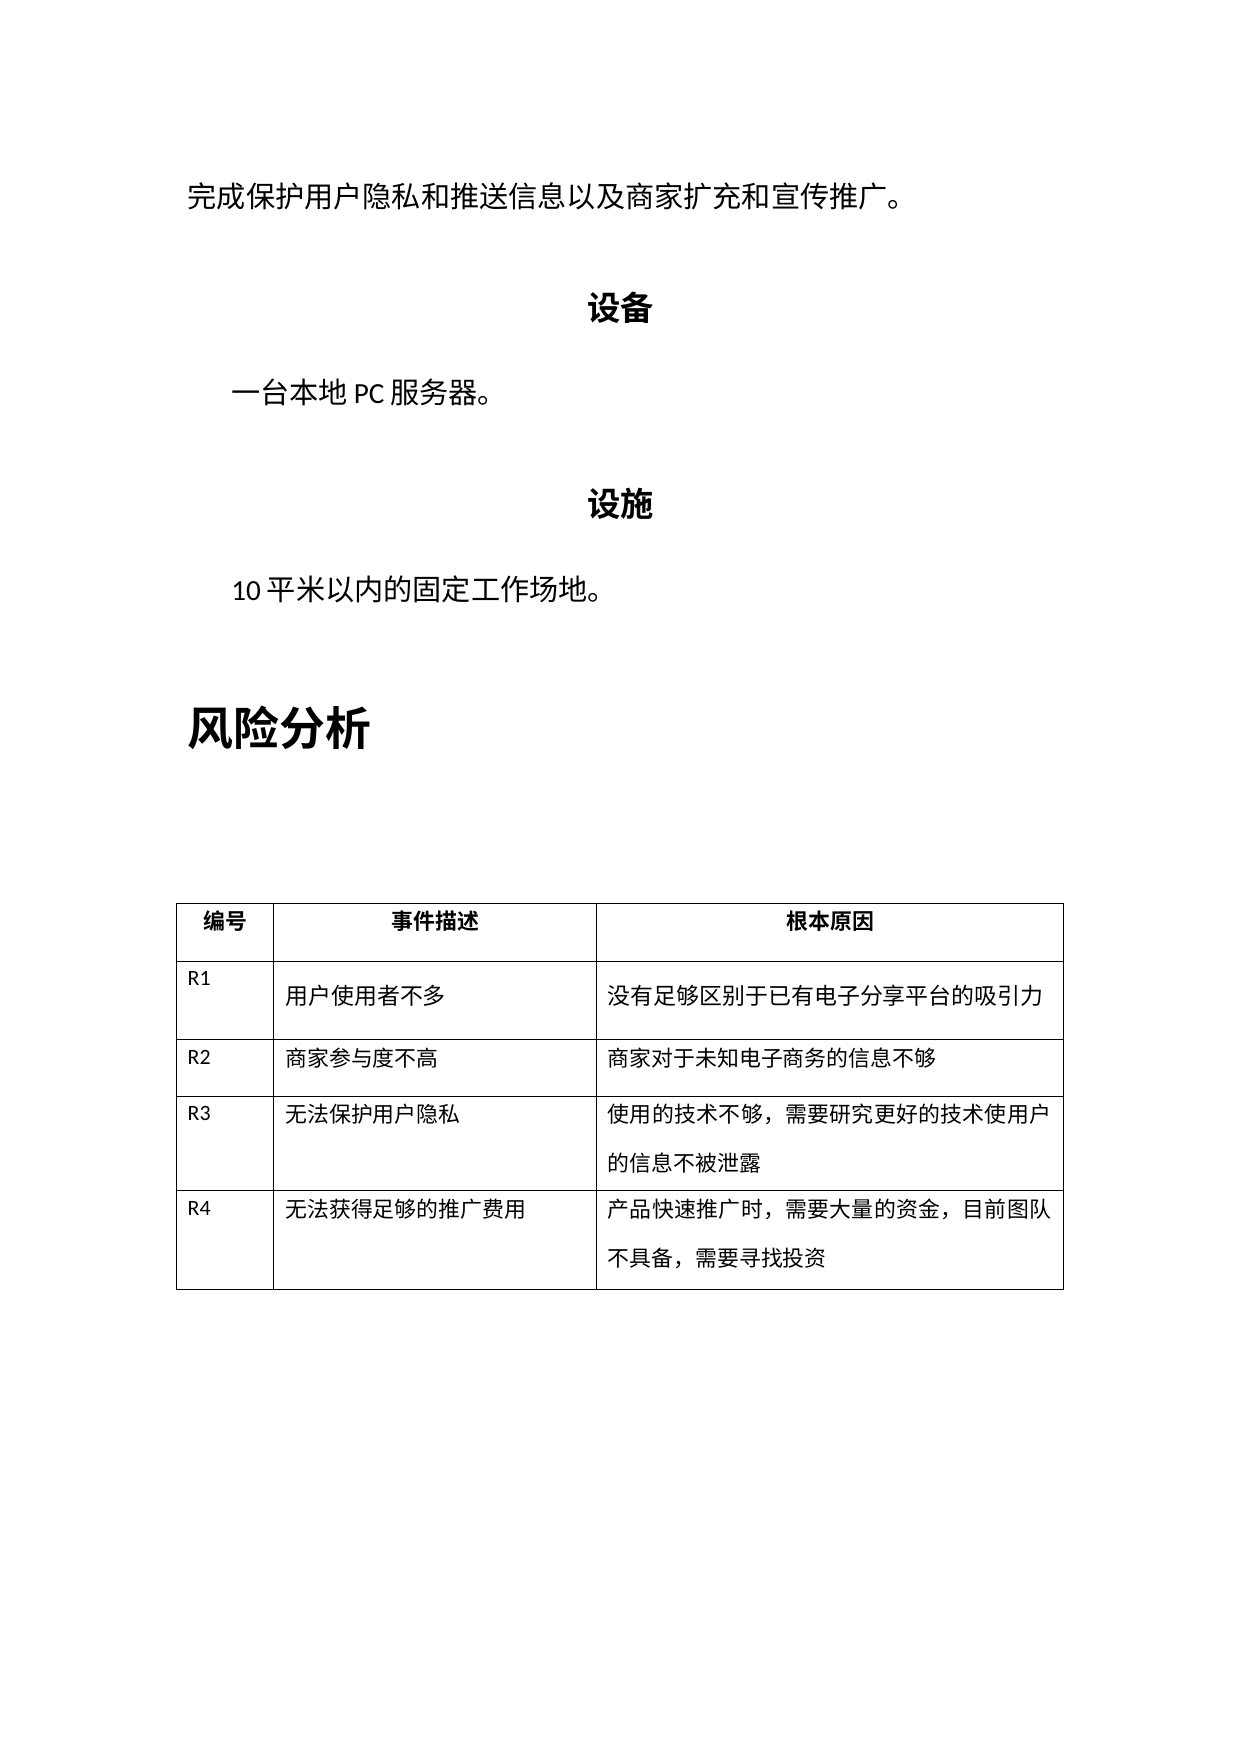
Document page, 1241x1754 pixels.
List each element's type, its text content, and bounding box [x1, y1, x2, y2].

table_cell R2 [177, 1040, 273, 1096]
table_cell 使用的技术不够，需要研究更好的技术使用户的信息不被泄露 [597, 1097, 1063, 1190]
subtitle 风险分析 [187, 677, 1053, 774]
table_cell 没有足够区别于已有电子分享平台的吸引力 [597, 962, 1063, 1039]
table_cell 产品快速推广时，需要大量的资金，目前图队不具备，需要寻找投资 [597, 1191, 1063, 1289]
subtitle 设施 [187, 470, 1053, 535]
table_cell R3 [177, 1097, 273, 1190]
table_cell 商家对于未知电子商务的信息不够 [597, 1040, 1063, 1096]
table_cell 商家参与度不高 [274, 1040, 596, 1096]
table_cell 用户使用者不多 [274, 962, 596, 1039]
text 10平米以内的固定工作场地。 [187, 556, 1053, 621]
table_cell 无法获得足够的推广费用 [274, 1191, 596, 1289]
table_header 事件描述 [274, 904, 596, 961]
table_cell R4 [177, 1191, 273, 1289]
table_cell R1 [177, 962, 273, 1039]
table_header 根本原因 [597, 904, 1063, 961]
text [187, 162, 1053, 227]
subtitle 设备 [187, 273, 1053, 338]
table_header 编号 [177, 904, 273, 961]
text 一台本地PC服务器。 [187, 359, 1053, 424]
table_cell 无法保护用户隐私 [274, 1097, 596, 1190]
